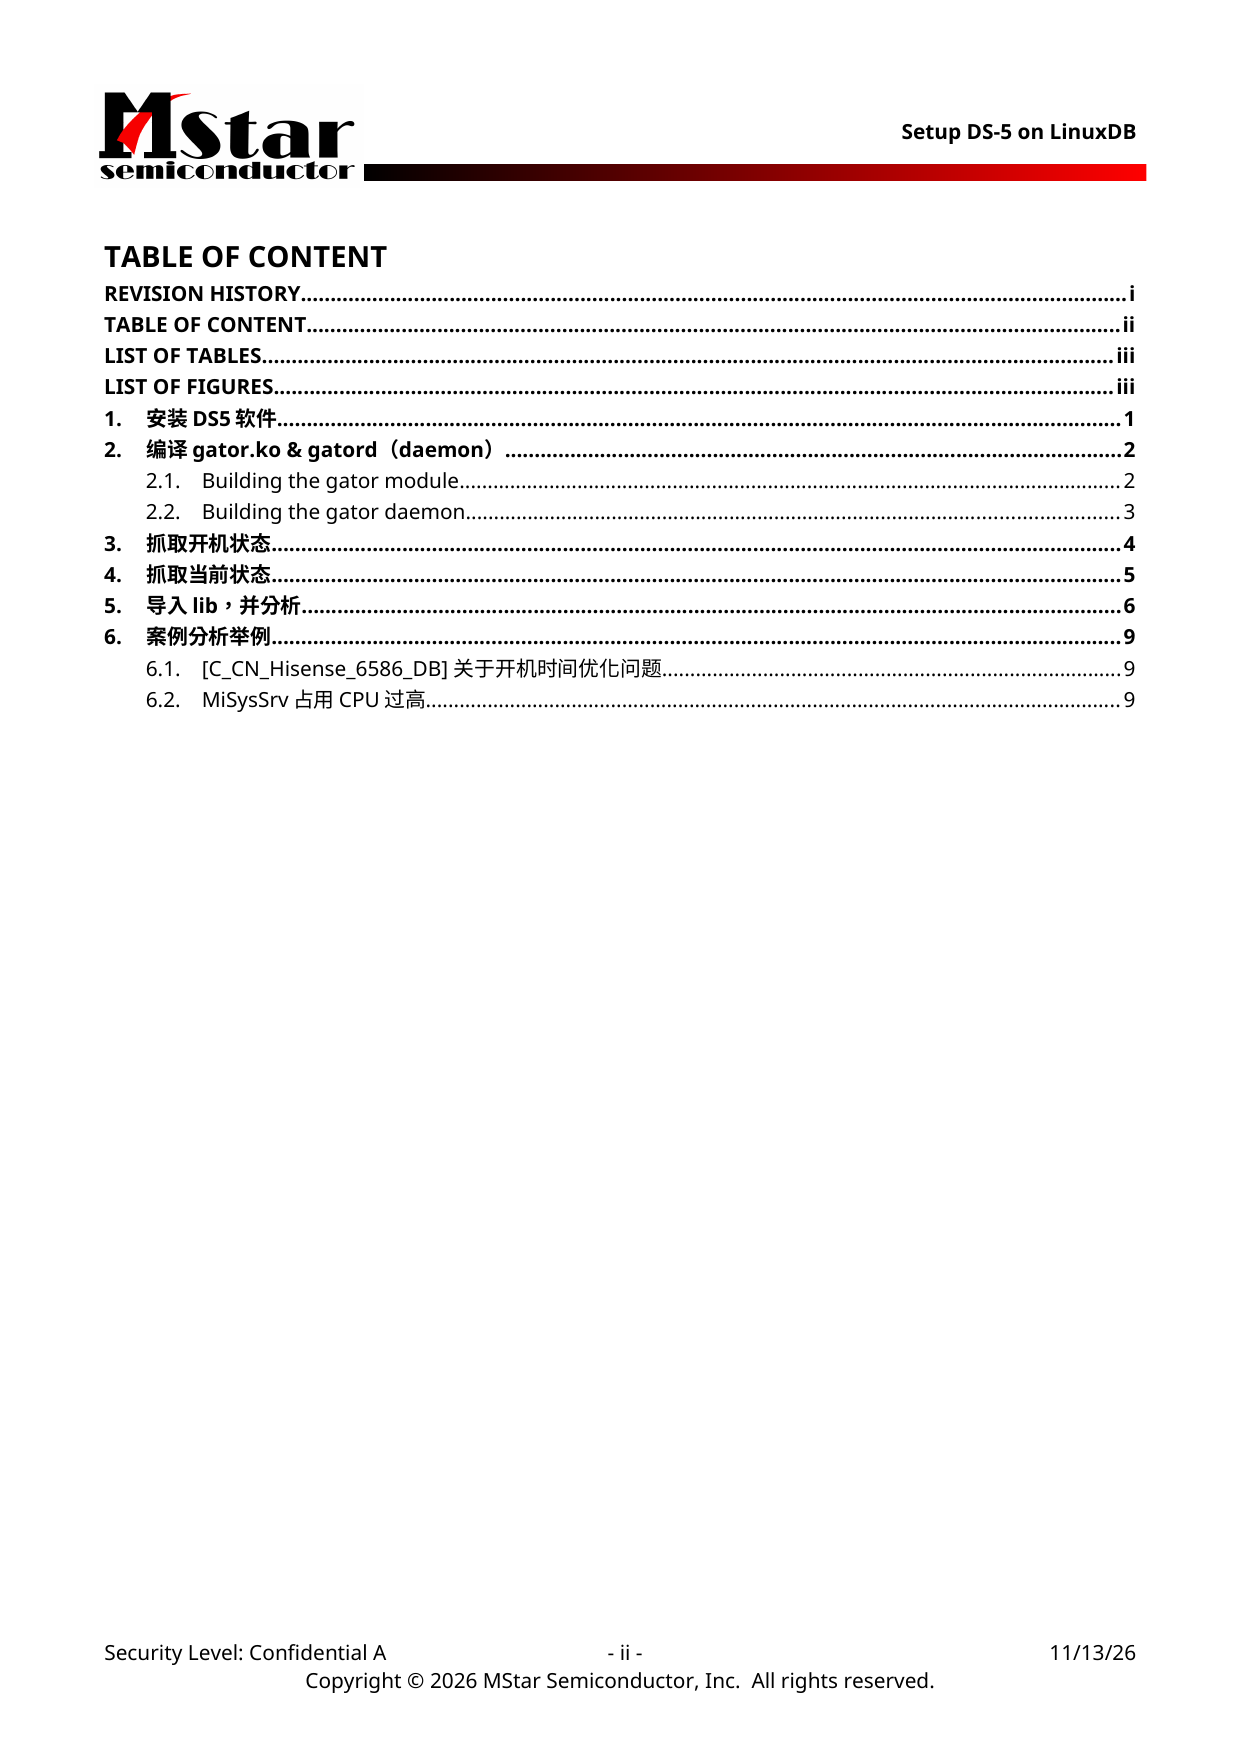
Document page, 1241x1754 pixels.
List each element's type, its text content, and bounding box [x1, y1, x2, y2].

text 2.1. Building the gator module 2 [146, 463, 1136, 495]
text 5. 导入lib，并分析 6 [104, 588, 1136, 620]
text TABLE OF CONTENT [104, 236, 1136, 276]
text 4. 抓取当前状态 5 [104, 557, 1136, 588]
text 1. 安装DS5软件 1 [104, 401, 1136, 432]
text 6.2. MiSysSrv占用CPU过高 9 [146, 682, 1136, 713]
picture [94, 84, 364, 188]
text REVISION HISTORY i [104, 276, 1136, 307]
text LIST OF FIGURES iii [104, 370, 1136, 401]
text 3. 抓取开机状态 4 [104, 526, 1136, 557]
text LIST OF TABLES iii [104, 338, 1136, 370]
text TABLE OF CONTENT ii [104, 307, 1136, 338]
text 6. 案例分析举例 9 [104, 620, 1136, 651]
text 2.2. Building the gator daemon 3 [146, 495, 1136, 526]
text 2. 编译gator.ko & gatord（daemon） 2 [104, 432, 1136, 463]
text 6.1. [C_CN_Hisense_6586_DB] 关于开机时间优化问题 9 [146, 651, 1136, 682]
